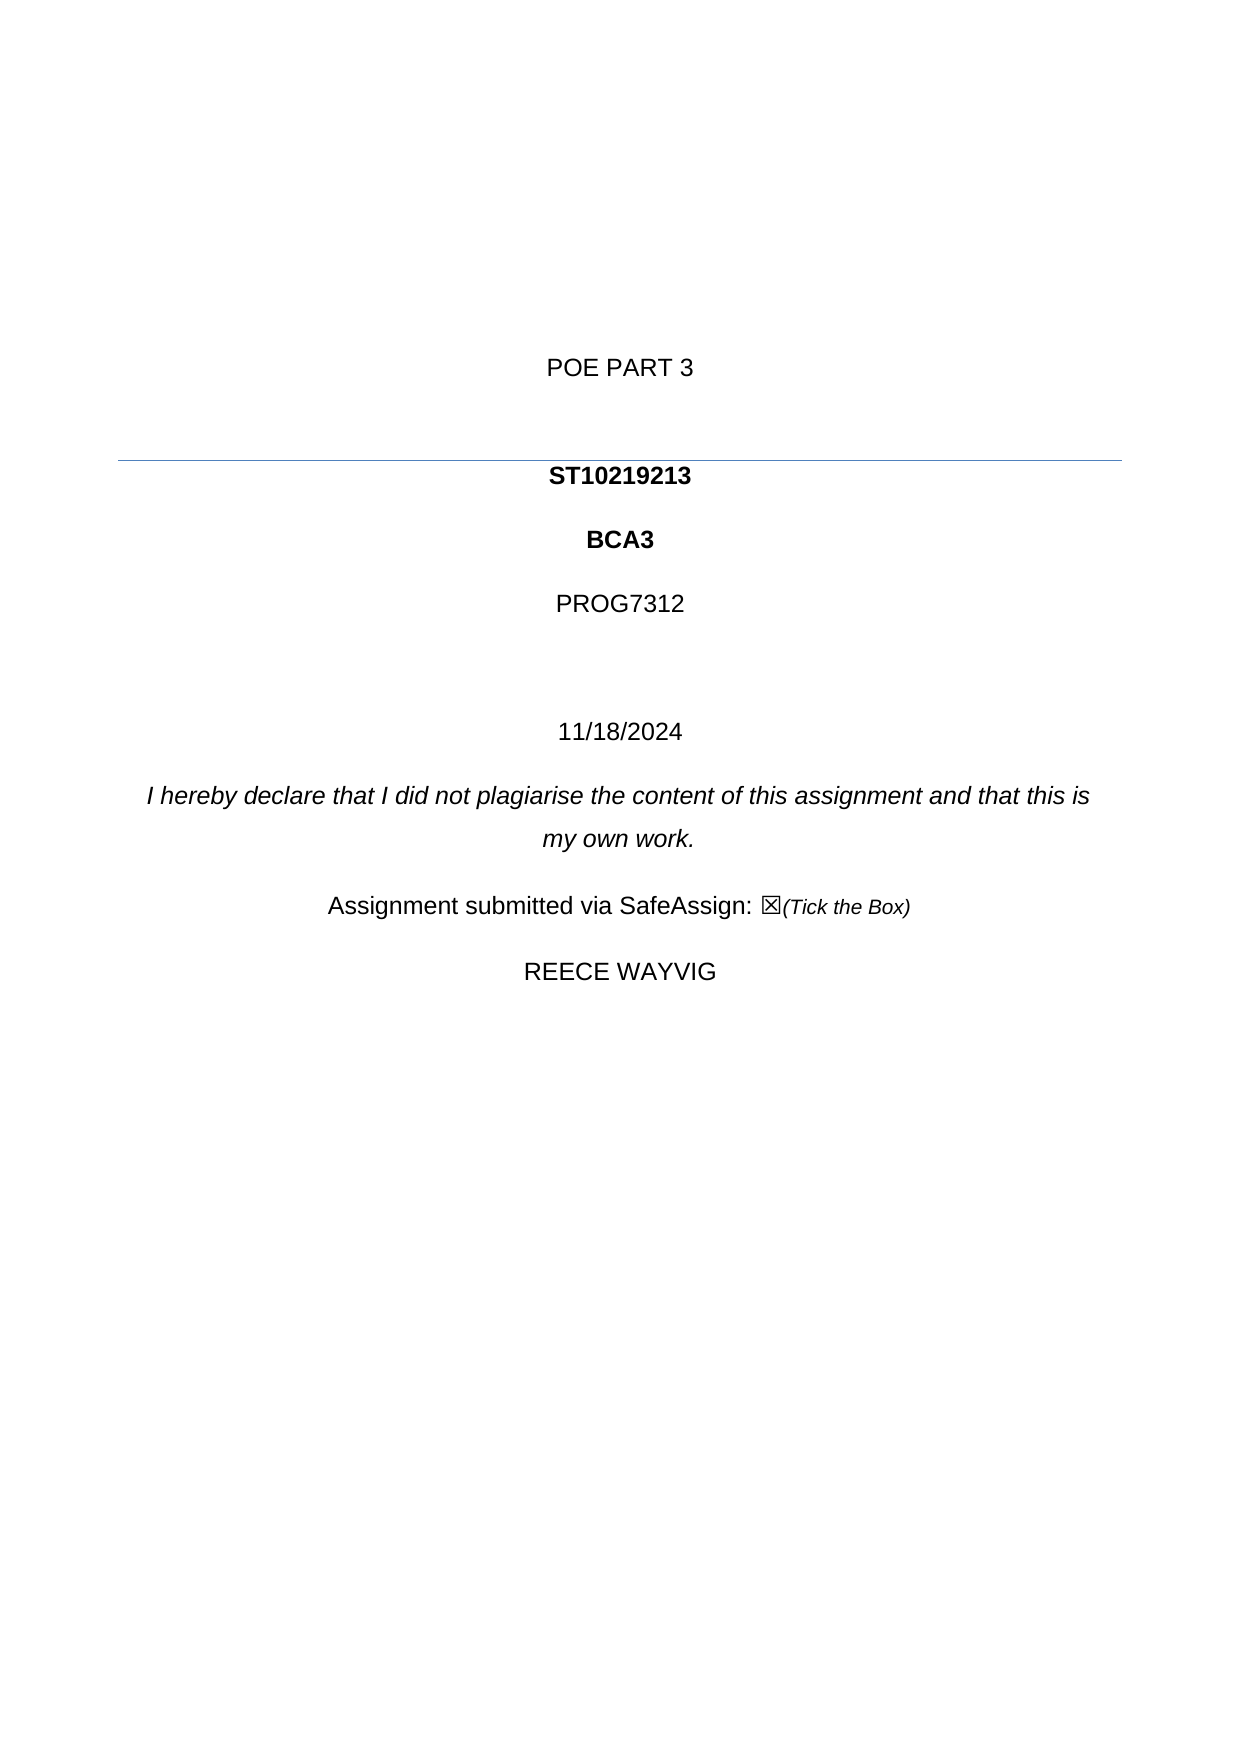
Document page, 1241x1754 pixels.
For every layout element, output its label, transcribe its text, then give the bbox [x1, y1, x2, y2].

table_header I hereby declare that I did not plagiarise the content of this assignment and that this is my own work. Assignment submitted via SafeAssign: (Tick the Box) [118, 781, 1122, 957]
table_cell ST10219213 BCA3 [118, 461, 1122, 653]
table_header POE PART 3 [118, 310, 1122, 460]
text Reece wayvig [118, 957, 1122, 986]
